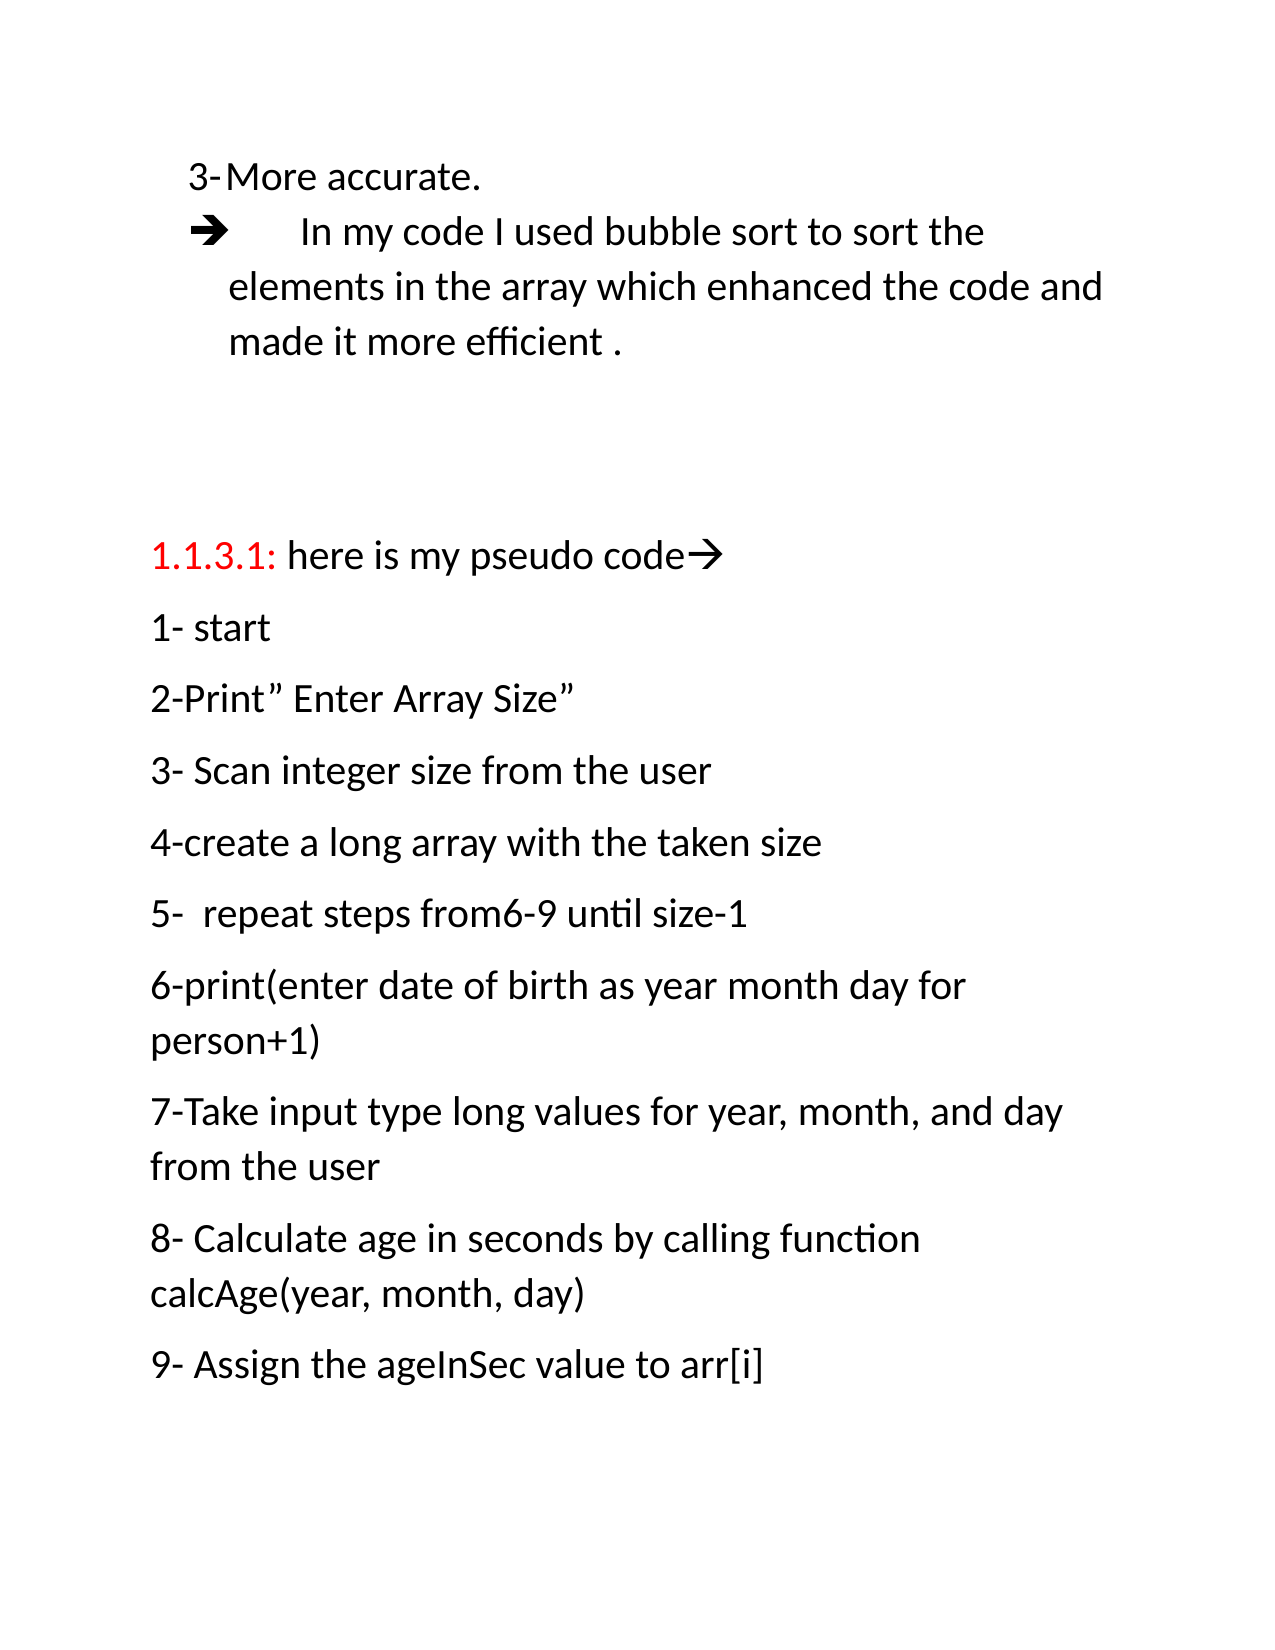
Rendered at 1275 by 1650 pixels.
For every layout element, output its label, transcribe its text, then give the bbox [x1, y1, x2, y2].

text 3- Scan integer size from the user [150, 744, 1125, 795]
text 7-Take input type long values for year, month, and day from the user [150, 1085, 1125, 1191]
list In my code I used bubble sort to sort the elements in the array which enhanced the code and made it more efficient . [187, 205, 1125, 366]
list More accurate. [187, 150, 1125, 201]
text 5- repeat steps from6-9 until size-1 [150, 887, 1125, 938]
text 9- Assign the ageInSec value to arr[i] [150, 1338, 1125, 1389]
text 1.1.3.1: here is my pseudo code [150, 529, 1125, 580]
text 8- Calculate age in seconds by calling function calcAge(year, month, day) [150, 1212, 1125, 1317]
text 6-print(enter date of birth as year month day for person+1) [150, 959, 1125, 1064]
text 4-create a long array with the taken size [150, 816, 1125, 866]
text 1- start [150, 601, 1125, 652]
text 2-Print” Enter Array Size” [150, 672, 1125, 723]
